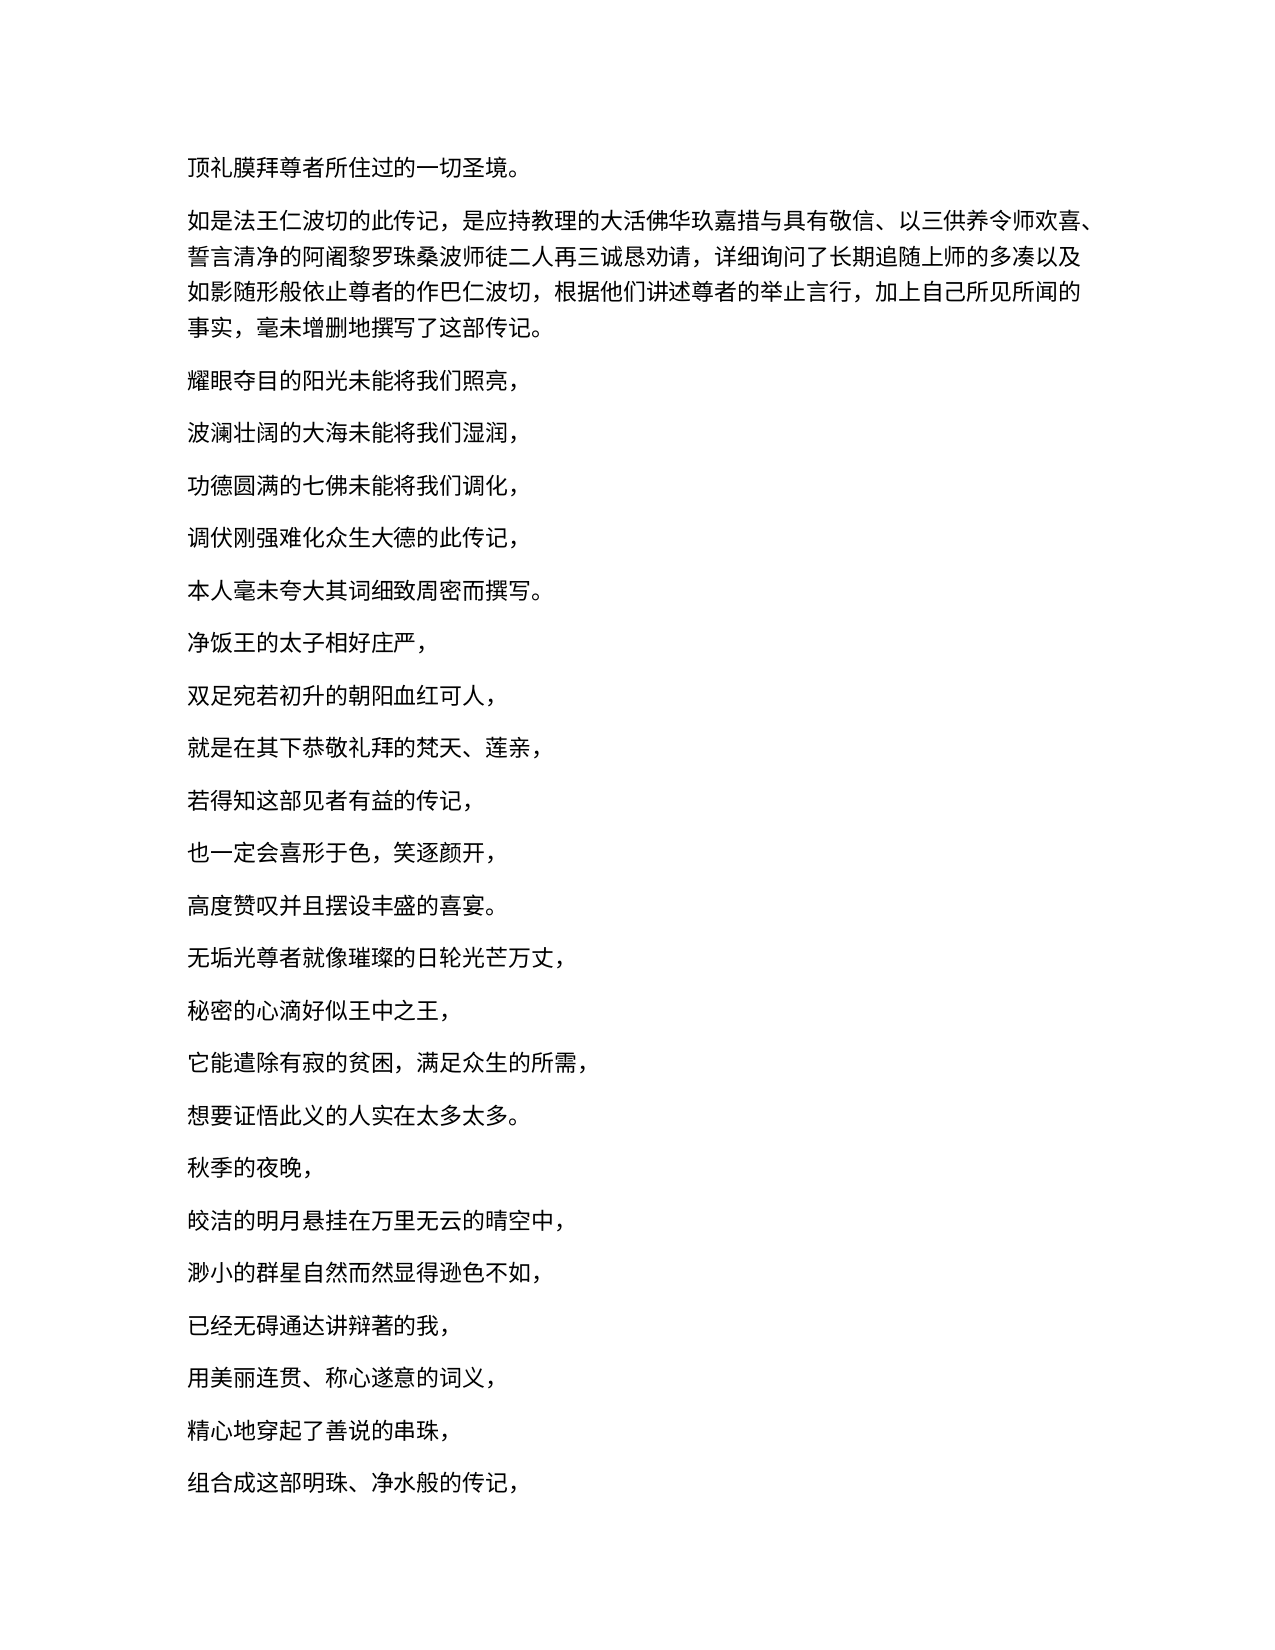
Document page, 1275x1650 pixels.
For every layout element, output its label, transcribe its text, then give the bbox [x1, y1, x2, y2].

text 顶礼膜拜尊者所住过的一切圣境。 [187, 150, 1087, 183]
text 也一定会喜形于色，笑逐颜开， [187, 835, 1087, 868]
text 它能遣除有寂的贫困，满足众生的所需， [187, 1045, 1087, 1078]
text 波澜壮阔的大海未能将我们湿润， [187, 415, 1087, 448]
text 已经无碍通达讲辩著的我， [187, 1307, 1087, 1341]
text 秘密的心滴好似王中之王， [187, 992, 1087, 1026]
text 如是法王仁波切的此传记，是应持教理的大活佛华玖嘉措与具有敬信、以三供养令师欢喜、誓言清净的阿阇黎罗珠桑波师徒二人再三诚恳劝请，详细询问了长期追随上师的多凑以及如影随形般依止尊者的作巴仁波切，根据他们讲述尊者的举止言行，加上自己所见所闻的事实，毫未增删地撰写了这部传记。 [187, 202, 1087, 343]
text 若得知这部见者有益的传记， [187, 782, 1087, 816]
text 就是在其下恭敬礼拜的梵天、莲亲， [187, 730, 1087, 763]
text 想要证悟此义的人实在太多太多。 [187, 1097, 1087, 1131]
text 无垢光尊者就像璀璨的日轮光芒万丈， [187, 940, 1087, 973]
text 皎洁的明月悬挂在万里无云的晴空中， [187, 1202, 1087, 1236]
text 用美丽连贯、称心遂意的词义， [187, 1360, 1087, 1393]
text 耀眼夺目的阳光未能将我们照亮， [187, 362, 1087, 396]
text 净饭王的太子相好庄严， [187, 625, 1087, 658]
text 高度赞叹并且摆设丰盛的喜宴。 [187, 887, 1087, 921]
text 秋季的夜晚， [187, 1150, 1087, 1183]
text 双足宛若初升的朝阳血红可人， [187, 677, 1087, 711]
text 精心地穿起了善说的串珠， [187, 1412, 1087, 1446]
text 调伏刚强难化众生大德的此传记， [187, 520, 1087, 553]
text 渺小的群星自然而然显得逊色不如， [187, 1255, 1087, 1288]
text 组合成这部明珠、净水般的传记， [187, 1465, 1087, 1498]
text 本人毫未夸大其词细致周密而撰写。 [187, 572, 1087, 606]
text 功德圆满的七佛未能将我们调化， [187, 467, 1087, 501]
